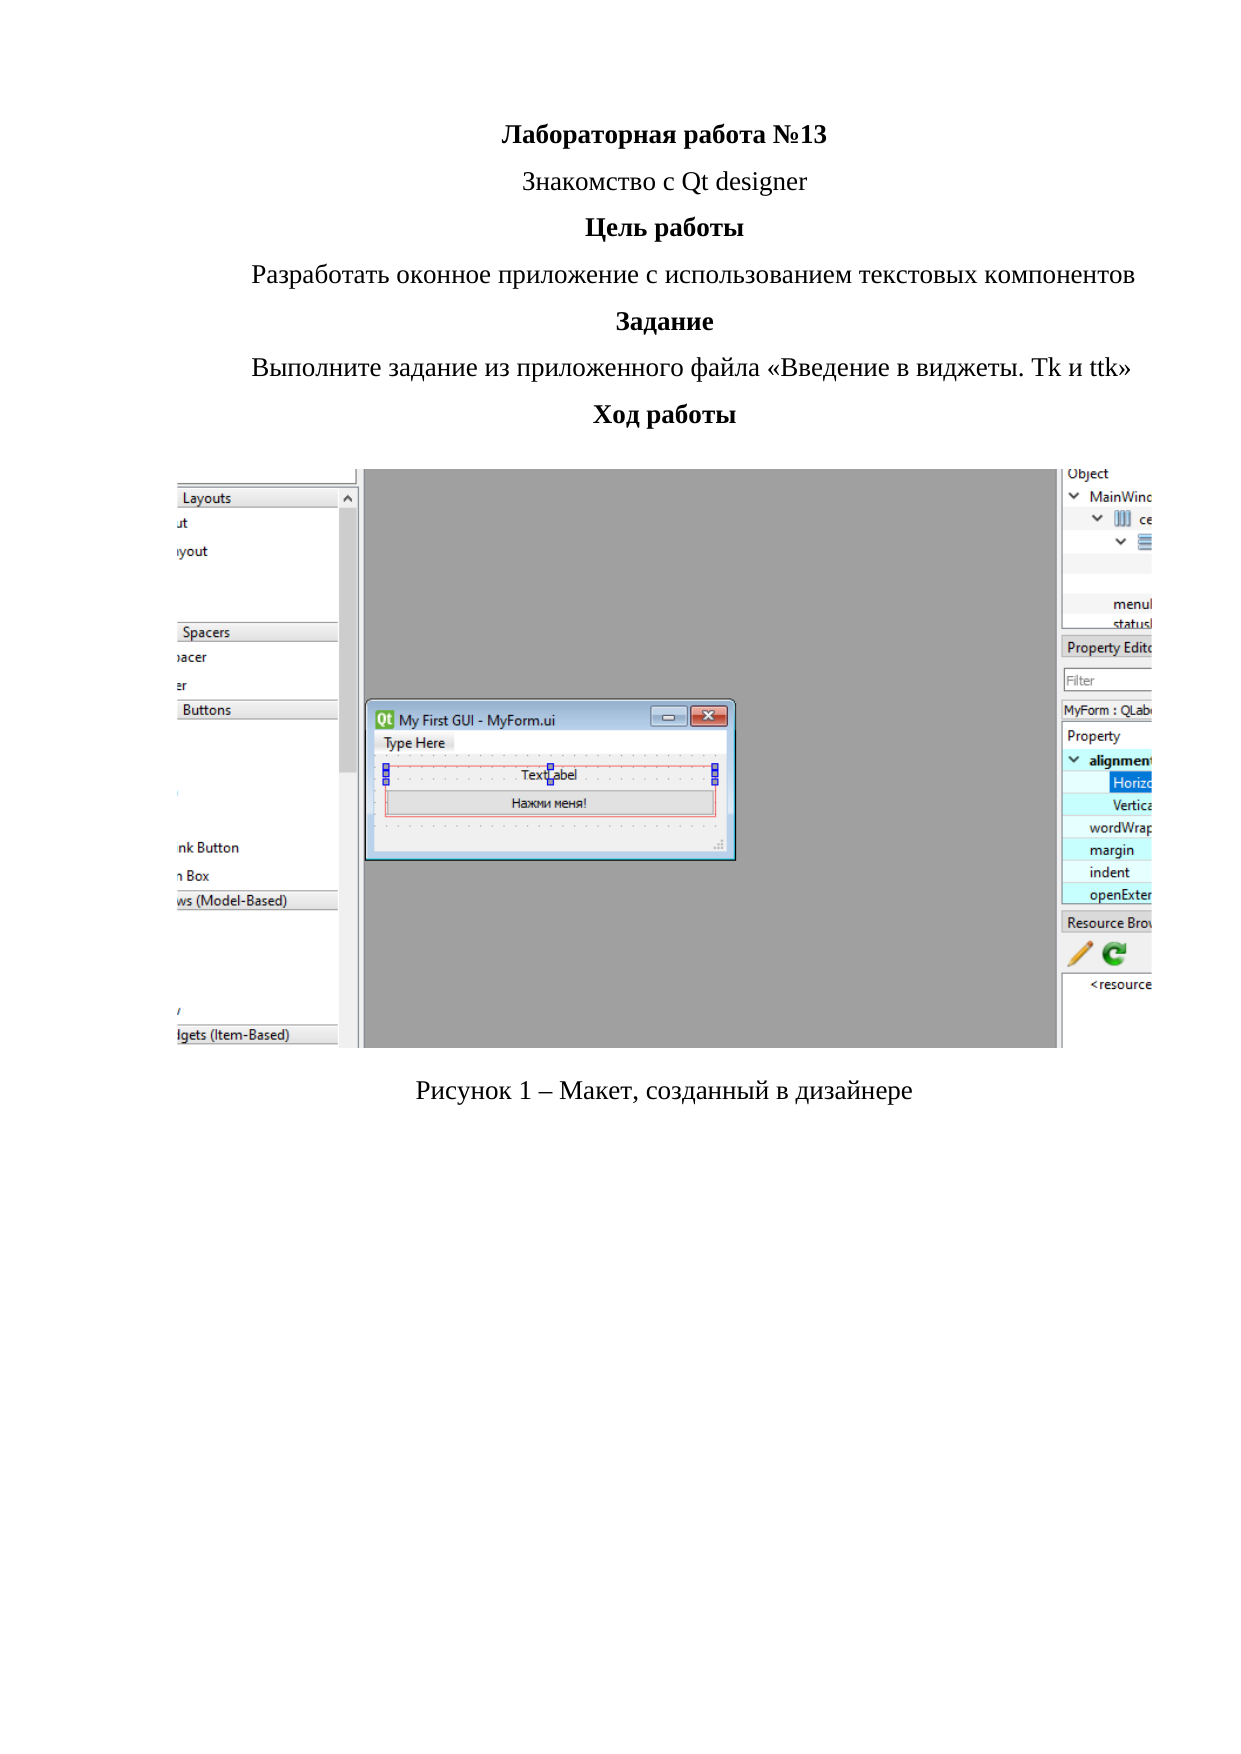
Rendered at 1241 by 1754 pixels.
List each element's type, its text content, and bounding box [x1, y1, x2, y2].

picture [177, 469, 1152, 1048]
text Знакомство с Qt designer [177, 165, 1152, 196]
text Разработать оконное приложение с использованием текстовых компонентов [177, 258, 1152, 289]
text Рисунок 1 – Макет, созданный в дизайнере [177, 1074, 1152, 1105]
text Ход работы [177, 398, 1152, 429]
text Задание [177, 305, 1152, 336]
text Цель работы [177, 211, 1152, 243]
text Лабораторная работа №13 [177, 118, 1152, 149]
text Выполните задание из приложенного файла «Введение в виджеты. Tk и ttk» [177, 351, 1152, 383]
